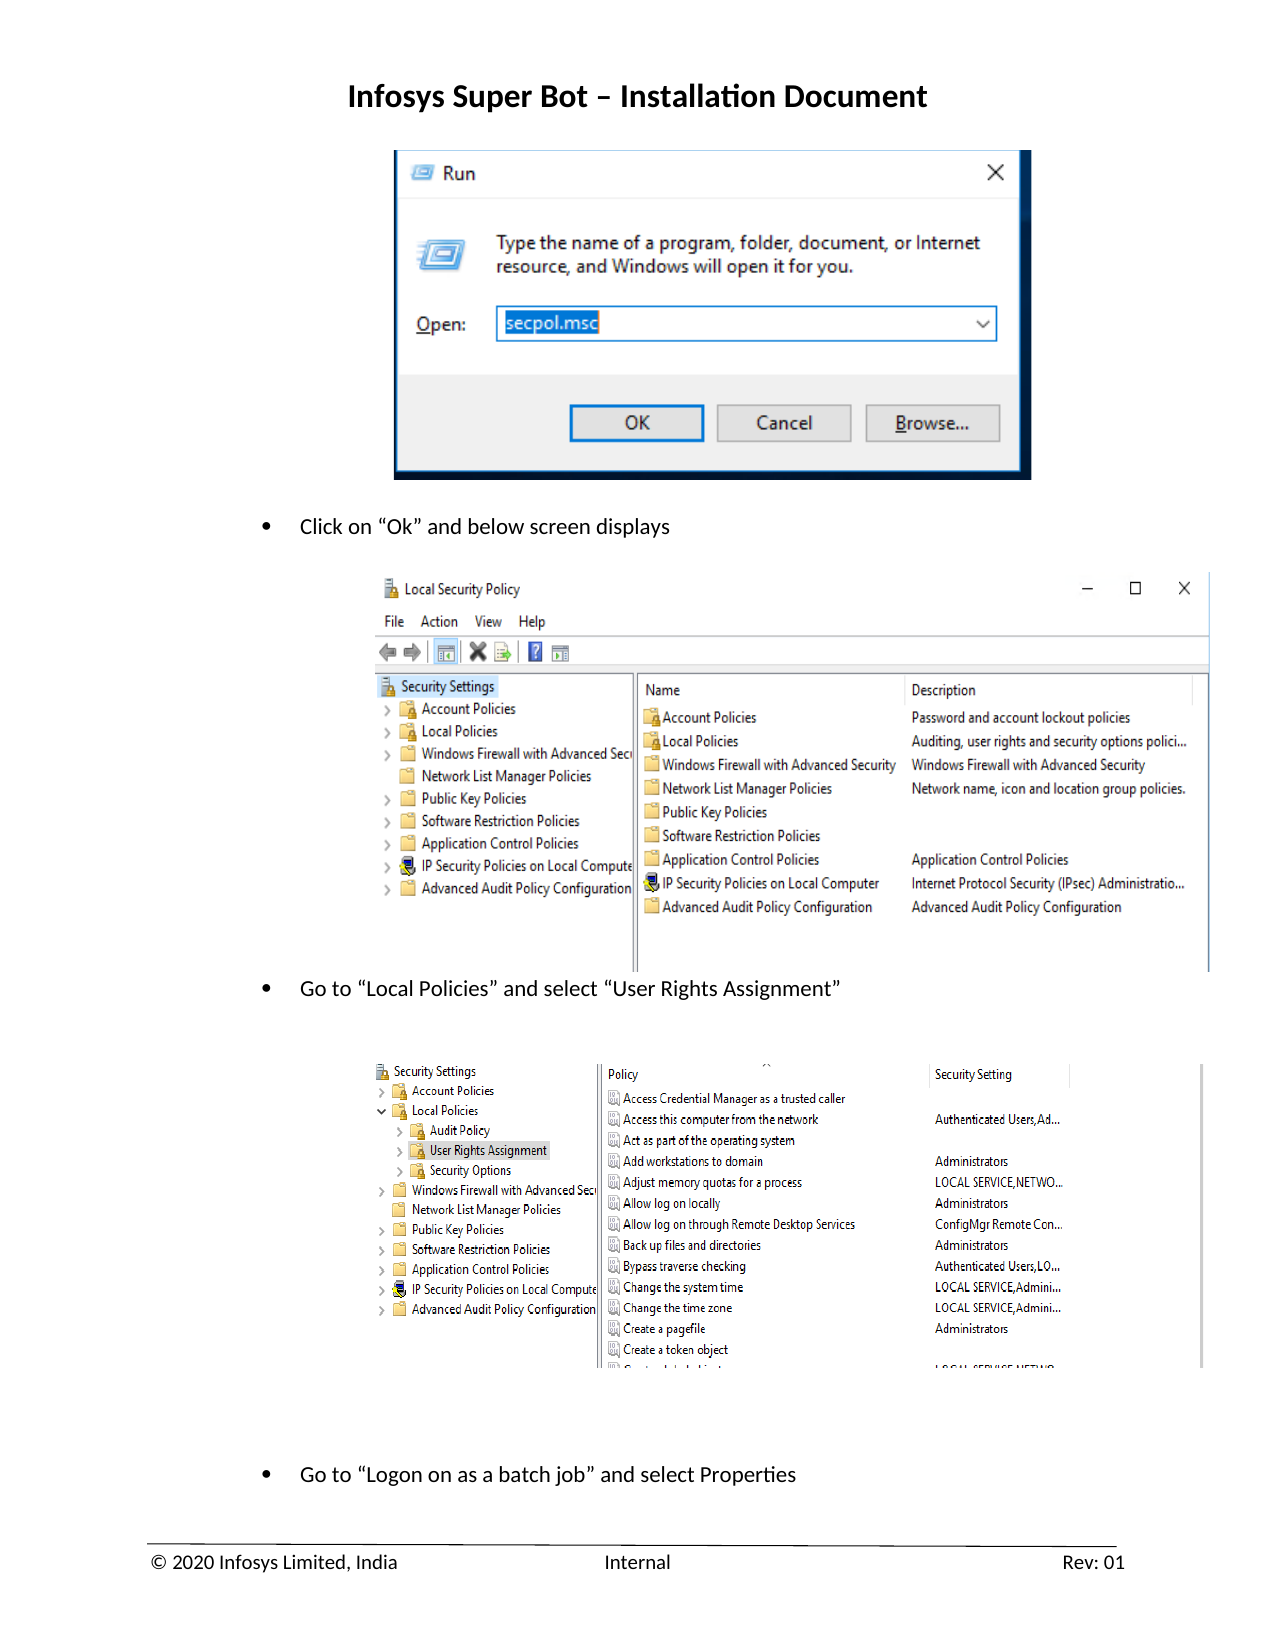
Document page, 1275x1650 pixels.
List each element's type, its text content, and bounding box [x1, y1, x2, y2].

picture [375, 572, 1210, 972]
list Go to “Local Policies” and select “User Rights Assignment” [262, 974, 1125, 1002]
picture [375, 1064, 1204, 1368]
picture [393, 150, 1032, 480]
list Go to “Logon on as a batch job” and select Properties [262, 1461, 1125, 1489]
list Click on “Ok” and below screen displays [262, 512, 1125, 540]
